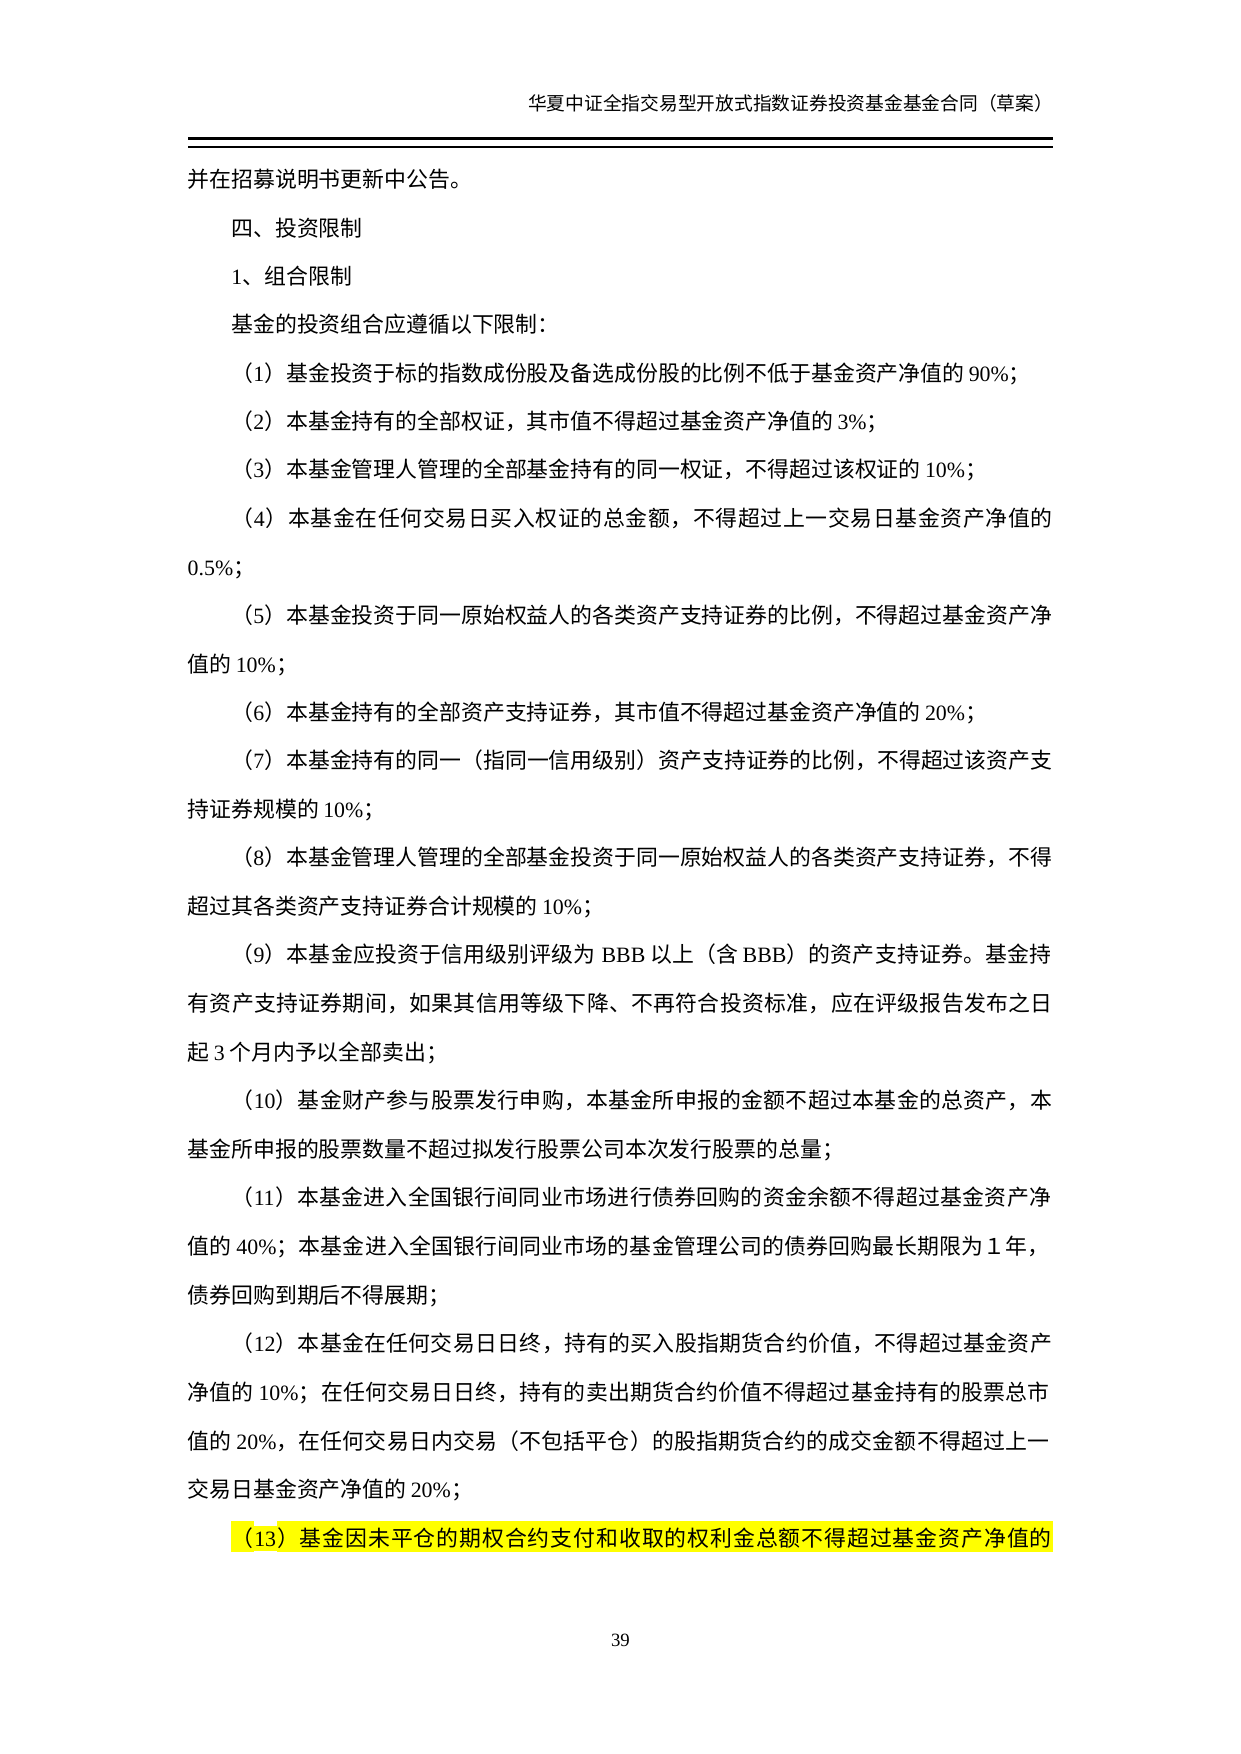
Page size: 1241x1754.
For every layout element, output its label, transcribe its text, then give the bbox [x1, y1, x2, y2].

text 四、投资限制 [187, 210, 1053, 243]
text （7）本基金持有的同一（指同一信用级别）资产支持证券的比例，不得超过该资产支持证券规模的10%； [187, 743, 1053, 824]
text （4）本基金在任何交易日买入权证的总金额，不得超过上一交易日基金资产净值的0.5%； [187, 500, 1053, 582]
text （2）本基金持有的全部权证，其市值不得超过基金资产净值的3%； [187, 404, 1053, 436]
text （6）本基金持有的全部资产支持证券，其市值不得超过基金资产净值的20%； [187, 694, 1053, 727]
text （9）本基金应投资于信用级别评级为BBB以上（含BBB）的资产支持证券。基金持有资产支持证券期间，如果其信用等级下降、不再符合投资标准，应在评级报告发布之日起3个月内予以全部卖出； [187, 937, 1053, 1067]
text （8）本基金管理人管理的全部基金投资于同一原始权益人的各类资产支持证券，不得超过其各类资产支持证券合计规模的10%； [187, 840, 1053, 921]
text （11）本基金进入全国银行间同业市场进行债券回购的资金余额不得超过基金资产净值的40%；本基金进入全国银行间同业市场的基金管理公司的债券回购最长期限为１年，债券回购到期后不得展期； [187, 1180, 1053, 1310]
text 1、组合限制 [187, 259, 1053, 291]
text （1）基金投资于标的指数成份股及备选成份股的比例不低于基金资产净值的90%； [187, 355, 1053, 388]
text 基金的投资组合应遵循以下限制： [187, 307, 1053, 339]
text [187, 162, 1053, 194]
text （12）本基金在任何交易日日终，持有的买入股指期货合约价值，不得超过基金资产净值的10%；在任何交易日日终，持有的卖出期货合约价值不得超过基金持有的股票总市值的20%，在任何交易日内交易（不包括平仓）的股指期货合约的成交金额不得超过上一交易日基金资产净值的20%； [187, 1326, 1053, 1504]
text （10）基金财产参与股票发行申购，本基金所申报的金额不超过本基金的总资产，本基金所申报的股票数量不超过拟发行股票公司本次发行股票的总量； [187, 1083, 1053, 1164]
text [187, 1520, 1053, 1553]
text （3）本基金管理人管理的全部基金持有的同一权证，不得超过该权证的10%； [187, 452, 1053, 484]
text （5）本基金投资于同一原始权益人的各类资产支持证券的比例，不得超过基金资产净值的10%； [187, 597, 1053, 679]
